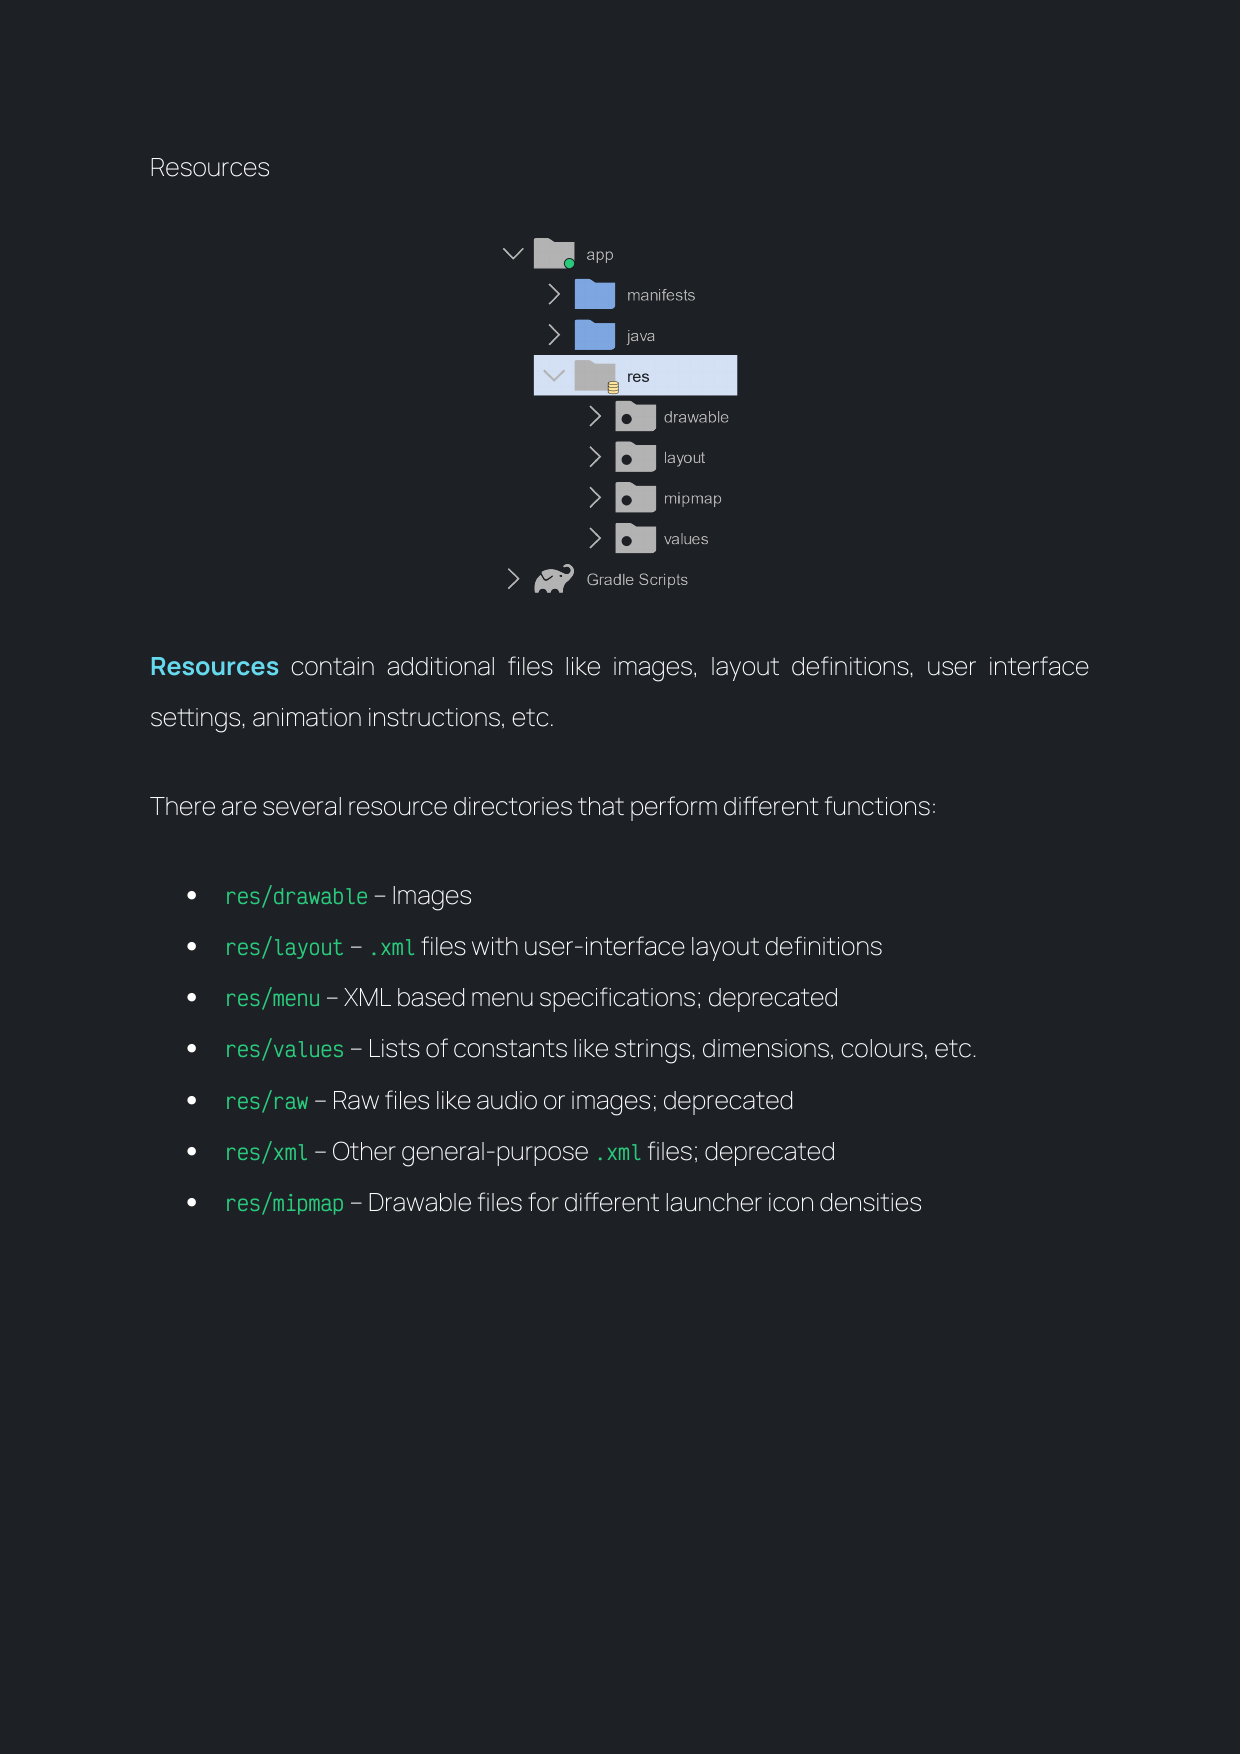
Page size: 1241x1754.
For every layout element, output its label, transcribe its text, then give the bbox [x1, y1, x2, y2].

list res/drawable – Images [187, 877, 1090, 912]
subtitle Resources [150, 150, 1090, 184]
picture [502, 238, 738, 594]
list res/values – Lists of constants like strings, dimensions, colours, etc. [187, 1031, 1090, 1065]
list res/menu – XML based menu specifications; deprecated [187, 980, 1090, 1014]
list res/raw – Raw files like audio or images; deprecated [187, 1082, 1090, 1117]
list res/xml – Other general-purpose .xml files; deprecated [187, 1134, 1090, 1168]
list res/mipmap – Drawable files for different launcher icon densities [187, 1185, 1090, 1219]
list res/layout – .xml files with user-interface layout definitions [187, 929, 1090, 963]
text Resources contain additional files like images, layout definitions, user interface settings, animation instructions, etc. [150, 649, 1090, 734]
text There are several resource directories that perform different functions: [150, 789, 1090, 823]
